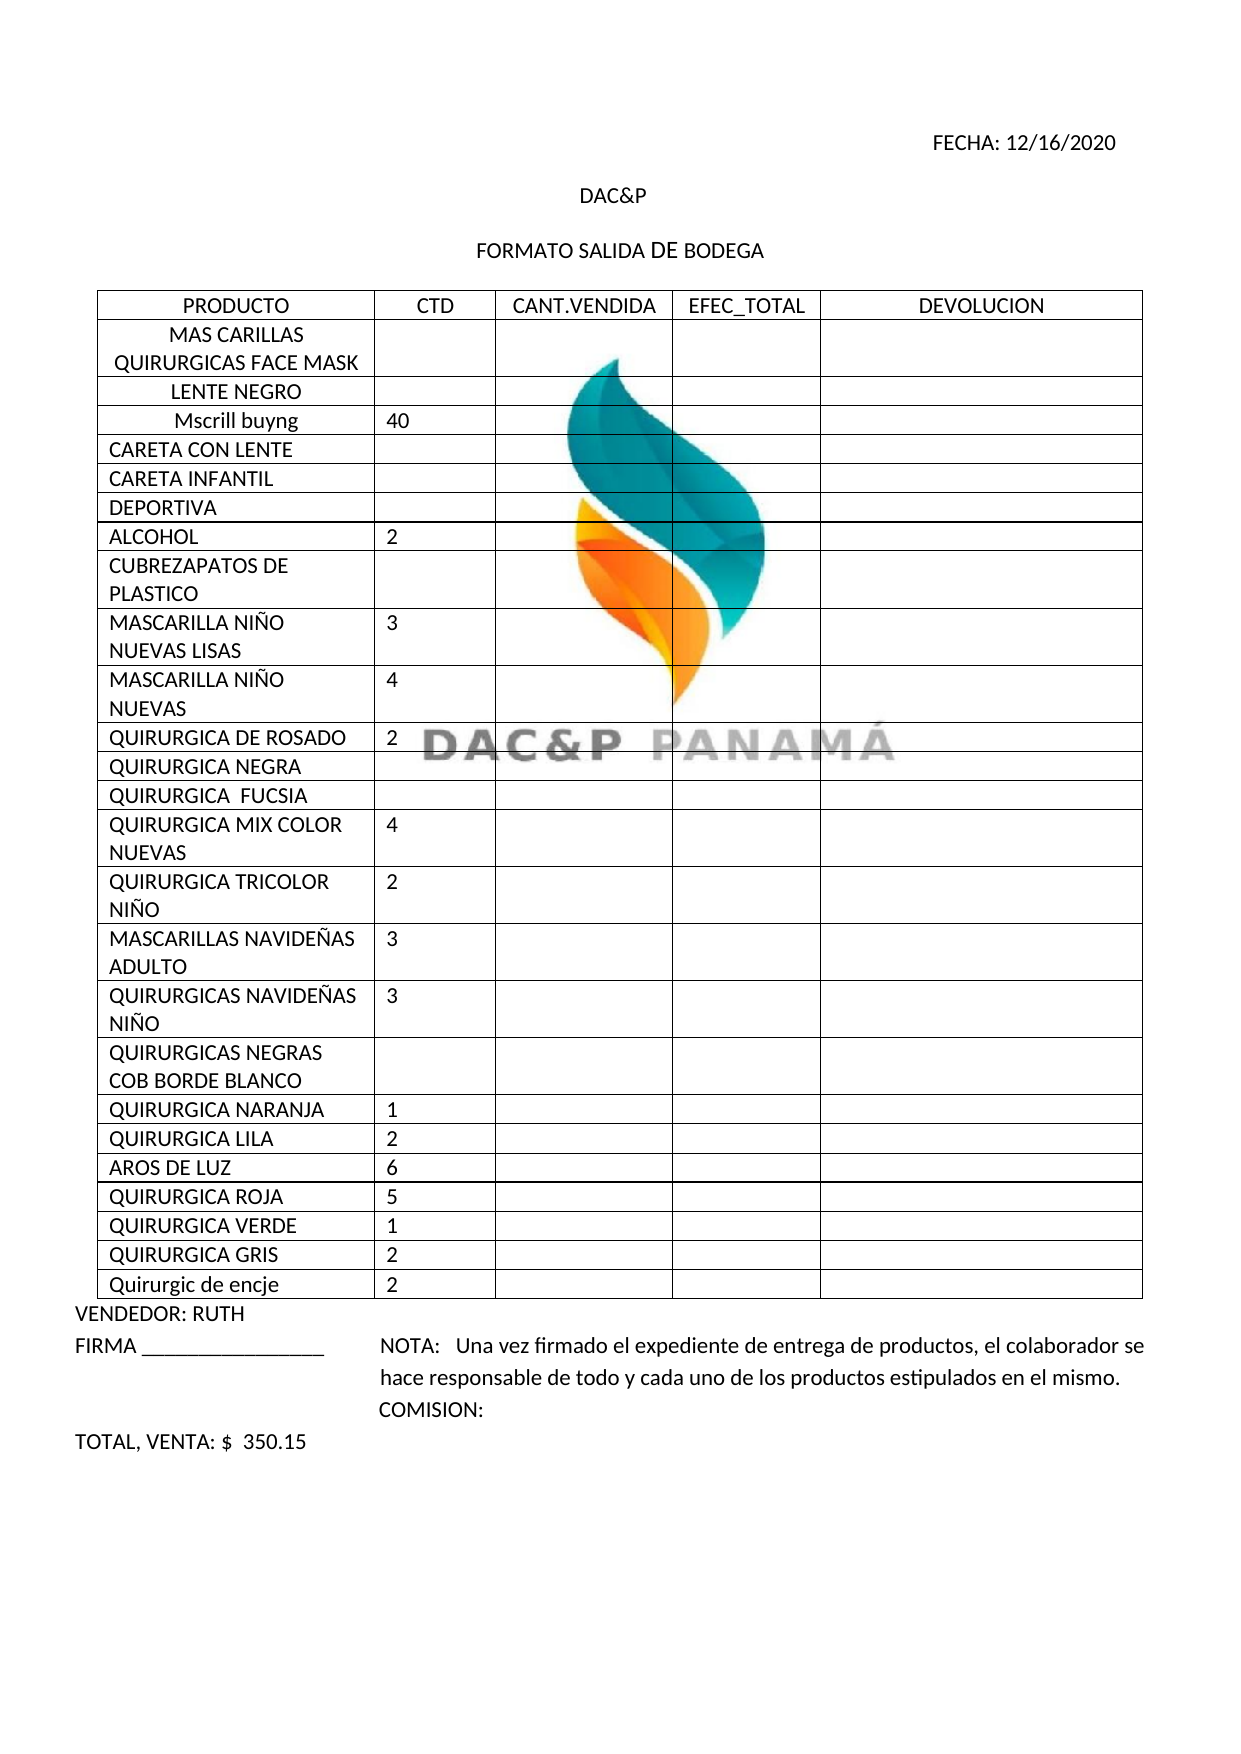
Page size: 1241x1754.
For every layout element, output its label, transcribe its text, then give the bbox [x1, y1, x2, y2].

table_cell [821, 1183, 1142, 1211]
table_cell [496, 493, 672, 521]
table_cell 5 [375, 1183, 495, 1211]
table_cell [821, 464, 1142, 492]
table_cell [496, 523, 672, 550]
table_cell [673, 1270, 820, 1298]
table_cell [496, 1241, 672, 1269]
table_cell [496, 1183, 672, 1211]
table_cell 2 [375, 723, 495, 751]
table_cell 2 [375, 523, 495, 550]
table_cell [821, 1095, 1142, 1123]
table_cell [496, 377, 672, 405]
table_cell [496, 981, 672, 1037]
table_cell [673, 666, 820, 722]
table_cell QUIRURGICA MIX COLOR NUEVAS [98, 810, 374, 866]
table_cell QUIRURGICAS NAVIDEÑAS NIÑO [98, 981, 374, 1037]
table_cell 1 [375, 1212, 495, 1239]
table_cell [375, 551, 495, 607]
table_cell [496, 810, 672, 866]
table_cell [673, 1183, 820, 1211]
table_cell [496, 435, 672, 463]
table_cell [673, 1212, 820, 1239]
table_cell [821, 1270, 1142, 1298]
table_cell 4 [375, 810, 495, 866]
table_cell [673, 523, 820, 550]
table_cell [821, 781, 1142, 809]
table_header CTD [375, 291, 495, 319]
table_cell QUIRURGICA FUCSIA [98, 781, 374, 809]
text COMISION: [75, 1395, 1165, 1423]
table_cell CUBREZAPATOS DE PLASTICO [98, 551, 374, 607]
table_cell [673, 435, 820, 463]
table_cell [496, 781, 672, 809]
table_cell [673, 320, 820, 376]
table_header DEVOLUCION [821, 291, 1142, 319]
table_cell [821, 1124, 1142, 1152]
table_cell QUIRURGICAS NEGRAS COB BORDE BLANCO [98, 1038, 374, 1094]
table_cell [673, 867, 820, 923]
table_cell Mscrill buyng [98, 406, 374, 434]
text VENDEDOR: RUTH [75, 1299, 1165, 1327]
table_cell [496, 1124, 672, 1152]
table_cell [673, 981, 820, 1037]
table_cell 3 [375, 924, 495, 980]
text FORMATO SALIDA DE BODEGA [75, 234, 1165, 264]
table_cell [375, 1038, 495, 1094]
table_cell 2 [375, 1124, 495, 1152]
table_cell [821, 867, 1142, 923]
table_cell QUIRURGICA ROJA [98, 1183, 374, 1211]
table_cell [821, 1038, 1142, 1094]
table_cell [375, 464, 495, 492]
table_cell MASCARILLA NIÑO NUEVAS LISAS [98, 609, 374, 664]
table_cell [496, 924, 672, 980]
table_cell [821, 666, 1142, 722]
table_cell [673, 551, 820, 607]
table_cell [496, 551, 672, 607]
table_cell [821, 810, 1142, 866]
text TOTAL, VENTA: $ 350.15 [75, 1427, 1165, 1456]
table_cell [821, 320, 1142, 376]
table_cell [673, 781, 820, 809]
table_cell [496, 1212, 672, 1239]
table_cell [496, 406, 672, 434]
table_cell [375, 320, 495, 376]
table_cell 2 [375, 1270, 495, 1298]
table_header EFEC_TOTAL [673, 291, 820, 319]
table_header CANT.VENDIDA [496, 291, 672, 319]
table_cell [496, 464, 672, 492]
table_cell 3 [375, 981, 495, 1037]
table_cell [821, 1241, 1142, 1269]
table_cell [496, 1154, 672, 1181]
table_cell QUIRURGICA DE ROSADO [98, 723, 374, 751]
table_cell [673, 1154, 820, 1181]
table_cell Quirurgic de encje [98, 1270, 374, 1298]
table_cell 3 [375, 609, 495, 664]
table_cell MASCARILLA NIÑO NUEVAS [98, 666, 374, 722]
table_cell [496, 320, 672, 376]
table_cell CARETA INFANTIL [98, 464, 374, 492]
table_cell MASCARILLAS NAVIDEÑAS ADULTO [98, 924, 374, 980]
table_cell 2 [375, 867, 495, 923]
table_cell [673, 406, 820, 434]
table_cell QUIRURGICA LILA [98, 1124, 374, 1152]
table_cell 40 [375, 406, 495, 434]
table_cell [673, 464, 820, 492]
table_cell [821, 1154, 1142, 1181]
table_cell [673, 493, 820, 521]
text FECHA: 12/16/2020 [591, 128, 1165, 156]
table_cell [496, 867, 672, 923]
table_cell [821, 523, 1142, 550]
table_cell [673, 609, 820, 664]
table_cell QUIRURGICA GRIS [98, 1241, 374, 1269]
table_cell [375, 781, 495, 809]
table_cell ALCOHOL [98, 523, 374, 550]
table_cell [821, 981, 1142, 1037]
table_cell [673, 377, 820, 405]
table_cell [673, 1095, 820, 1123]
table_cell 4 [375, 666, 495, 722]
table_cell MAS CARILLAS QUIRURGICAS FACE MASK [98, 320, 374, 376]
table_header PRODUCTO [98, 291, 374, 319]
table_cell [673, 752, 820, 780]
table_cell [375, 752, 495, 780]
table_cell [496, 723, 672, 751]
table_cell [496, 666, 672, 722]
table_cell 2 [375, 1241, 495, 1269]
table_cell [821, 609, 1142, 664]
table_cell [673, 924, 820, 980]
table_cell [821, 435, 1142, 463]
table_cell LENTE NEGRO [98, 377, 374, 405]
table_cell [821, 1212, 1142, 1239]
table_cell QUIRURGICA TRICOLOR NIÑO [98, 867, 374, 923]
table_cell [673, 1038, 820, 1094]
table_cell [375, 493, 495, 521]
text DAC&P [75, 181, 1165, 209]
table_cell [496, 1270, 672, 1298]
table_cell [673, 810, 820, 866]
text FIRMA ________________ NOTA: Una vez firmado el expediente de entrega de productos, el colaborador se hace responsable de todo y cada uno de los productos estipulados en el mismo. [75, 1331, 1165, 1391]
table_cell QUIRURGICA VERDE [98, 1212, 374, 1239]
table_cell [496, 752, 672, 780]
table_cell [496, 609, 672, 664]
table_cell DEPORTIVA [98, 493, 374, 521]
table_cell [821, 723, 1142, 751]
table_cell QUIRURGICA NEGRA [98, 752, 374, 780]
table_cell [496, 1095, 672, 1123]
table_cell [673, 1241, 820, 1269]
table_cell [821, 551, 1142, 607]
table_cell QUIRURGICA NARANJA [98, 1095, 374, 1123]
table_cell [375, 435, 495, 463]
table_cell 6 [375, 1154, 495, 1181]
table_cell [496, 1038, 672, 1094]
table_cell CARETA CON LENTE [98, 435, 374, 463]
table_cell AROS DE LUZ [98, 1154, 374, 1181]
table_cell [821, 406, 1142, 434]
table_cell 1 [375, 1095, 495, 1123]
table_cell [375, 377, 495, 405]
table_cell [821, 377, 1142, 405]
table_cell [821, 493, 1142, 521]
table_cell [673, 1124, 820, 1152]
table_cell [673, 723, 820, 751]
table_cell [821, 924, 1142, 980]
table_cell [821, 752, 1142, 780]
